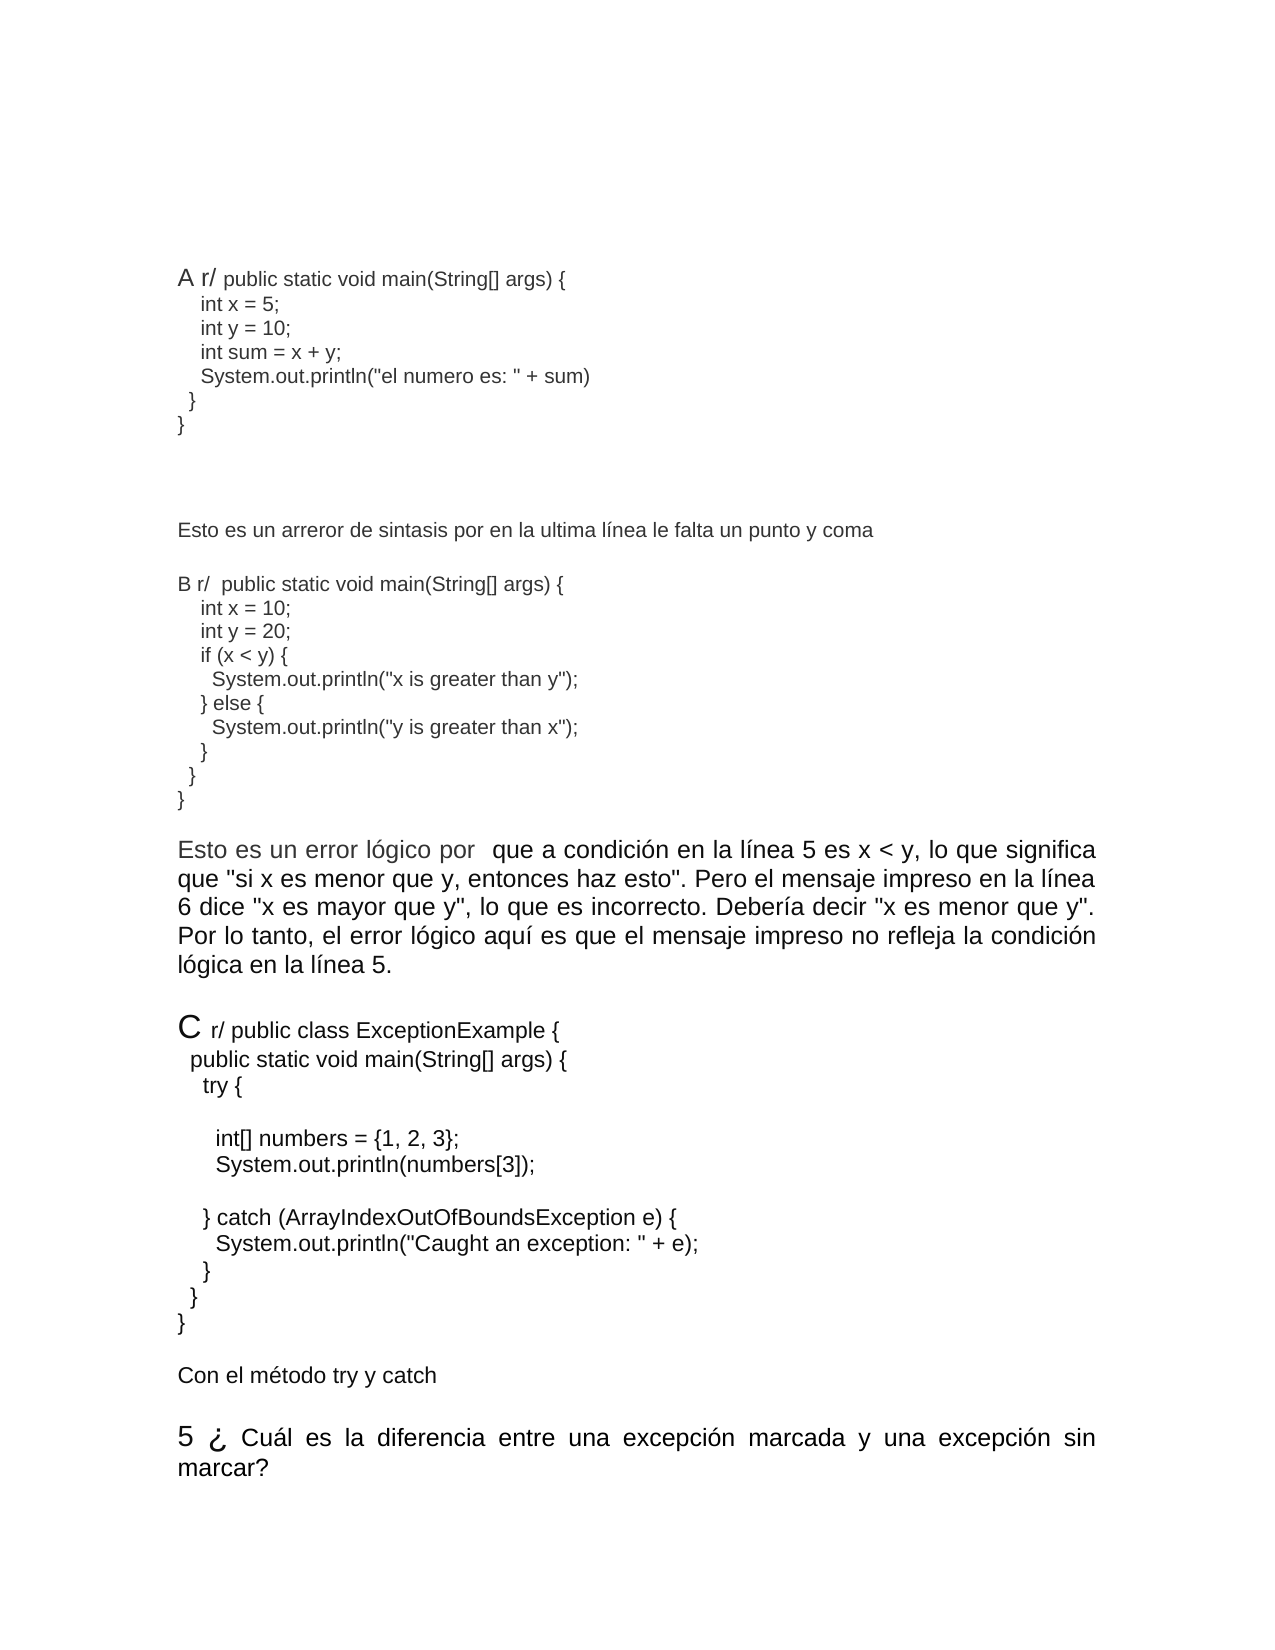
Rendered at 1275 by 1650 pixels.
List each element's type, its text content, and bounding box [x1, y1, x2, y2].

text Esto es un error lógico por que a condición en la línea 5 es x < y, lo que significa que "si x es menor que y, entonces haz esto". Pero el mensaje impreso en la línea 6 dice "x es mayor que y", lo que es incorrecto. Debería decir "x es menor que y". Por lo tanto, el error lógico aquí es que el mensaje impreso no refleja la condición lógica en la línea 5. [177, 835, 1098, 979]
text int x = 5; [177, 292, 1098, 316]
text } [177, 1257, 1098, 1283]
text Con el método try y catch [177, 1362, 1098, 1388]
text } else { [177, 691, 1098, 715]
text } [177, 1309, 1098, 1336]
text if (x < y) { [177, 643, 1098, 667]
text } [177, 388, 1098, 412]
text System.out.println(numbers[3]); [177, 1151, 1098, 1178]
text int[] numbers = {1, 2, 3}; [177, 1125, 1098, 1151]
text System.out.println("el numero es: " + sum) [177, 364, 1098, 388]
text int y = 10; [177, 316, 1098, 340]
text public static void main(String[] args) { [177, 1046, 1098, 1072]
text } [177, 412, 1098, 436]
text int y = 20; [177, 619, 1098, 643]
text int x = 10; [177, 595, 1098, 619]
text System.out.println("x is greater than y"); [177, 667, 1098, 691]
text int sum = x + y; [177, 340, 1098, 364]
text try { [177, 1072, 1098, 1098]
text 5 ¿ Cuál es la diferencia entre una excepción marcada y una excepción sin marcar? [177, 1415, 1098, 1482]
text System.out.println("y is greater than x"); [177, 715, 1098, 739]
text } [177, 763, 1098, 787]
text A r/ public static void main(String[] args) { [177, 263, 1098, 292]
text Esto es un arreror de sintasis por en la ultima línea le falta un punto y coma [177, 518, 1098, 542]
text B r/ public static void main(String[] args) { [177, 571, 1098, 595]
text } [177, 1283, 1098, 1309]
text System.out.println("Caught an exception: " + e); [177, 1230, 1098, 1257]
text } [177, 739, 1098, 763]
text C r/ public class ExceptionExample { [177, 1007, 1098, 1046]
text } catch (ArrayIndexOutOfBoundsException e) { [177, 1204, 1098, 1230]
text } [177, 787, 1098, 811]
